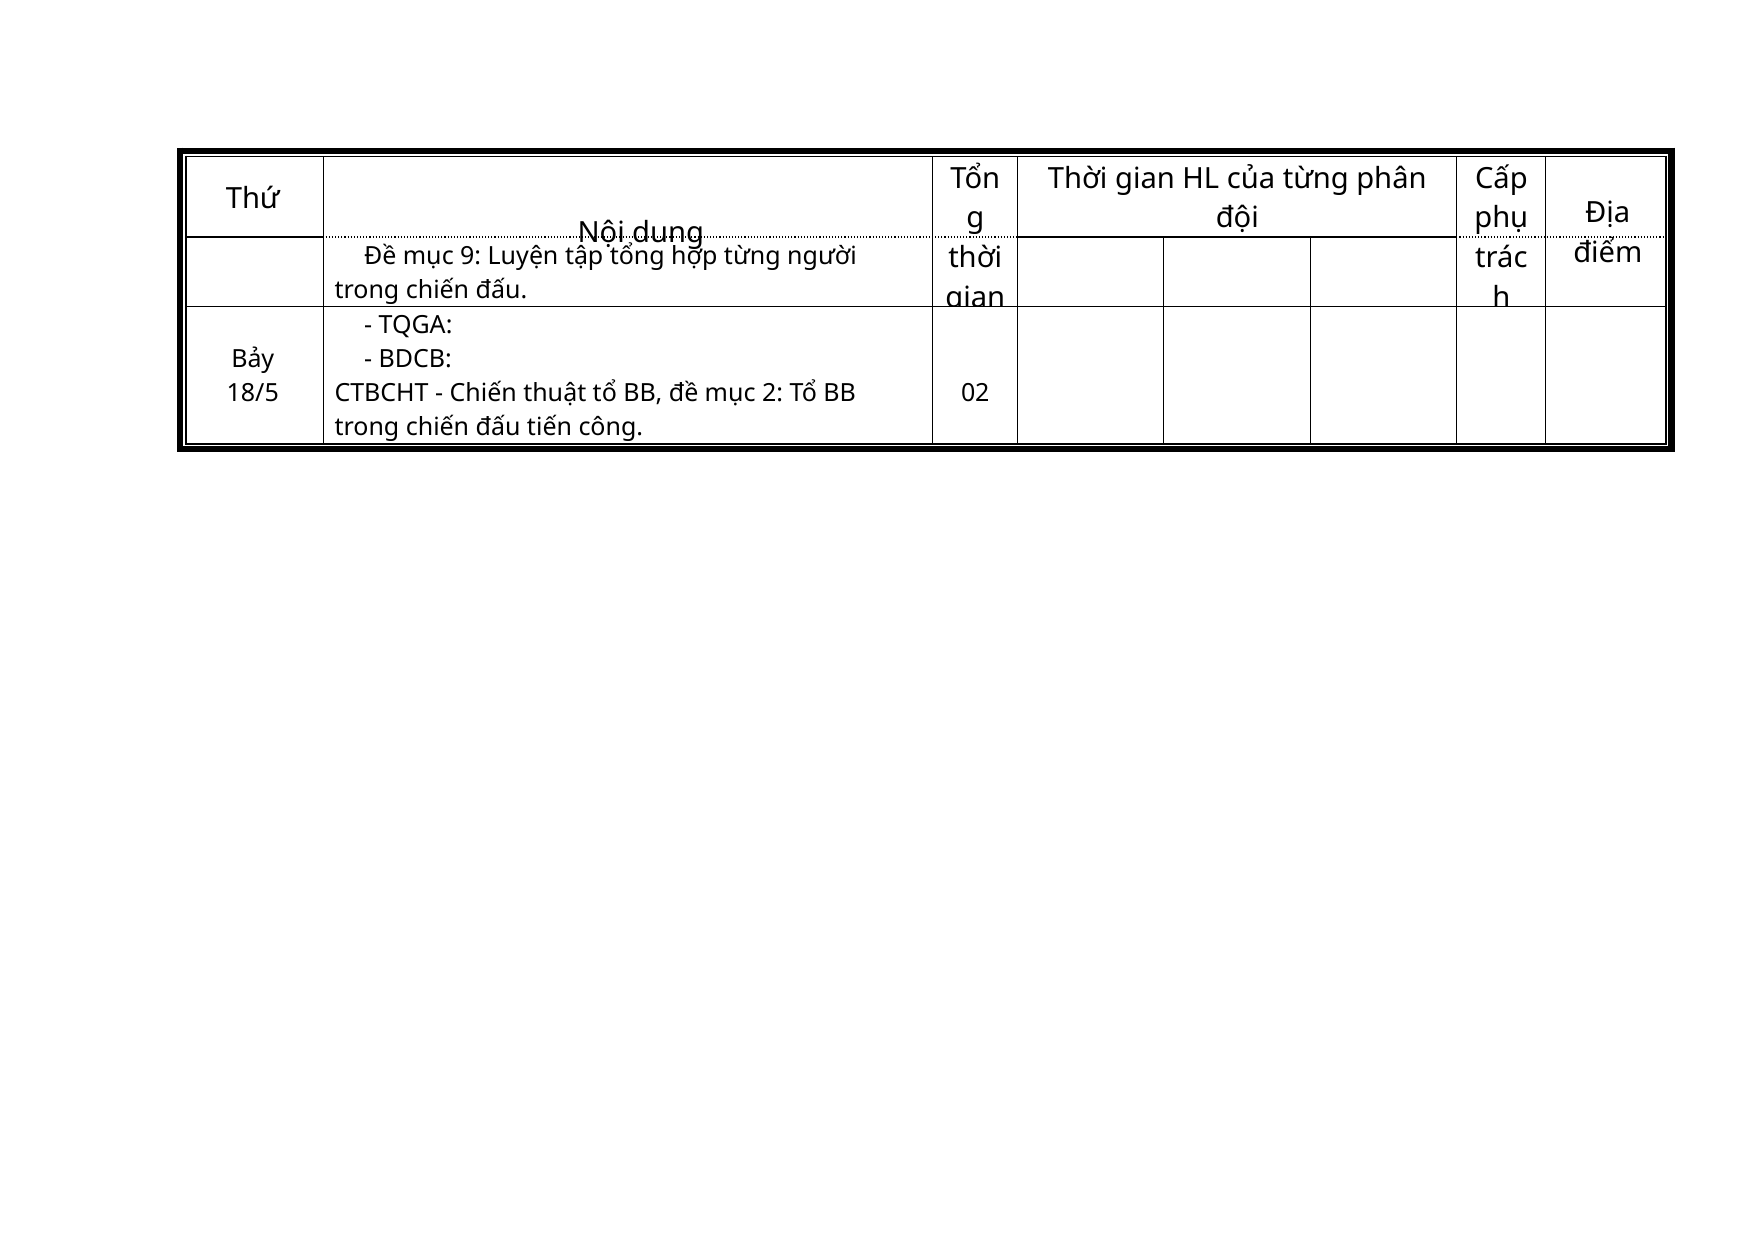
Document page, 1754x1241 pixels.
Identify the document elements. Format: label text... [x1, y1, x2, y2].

table_header Địa điểm [1546, 157, 1665, 236]
table_cell [1164, 307, 1310, 443]
table_cell [1311, 238, 1456, 306]
table_cell 02 [933, 307, 1017, 443]
table_cell [1546, 236, 1665, 306]
table_cell 4,5 [933, 236, 1017, 306]
table_cell [1311, 307, 1456, 443]
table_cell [324, 236, 932, 306]
table_header Nội dung [324, 157, 932, 236]
table_cell [1546, 307, 1665, 443]
table_cell [1457, 307, 1545, 443]
table_header Tổng thời gian (giờ) [933, 157, 1017, 236]
table_cell [1018, 238, 1163, 306]
table_cell [1457, 236, 1545, 306]
table_cell Bảy 18/5 [187, 307, 323, 443]
table_header Thời gian HL của từng phân đội [1018, 157, 1456, 236]
table_cell [1164, 238, 1310, 306]
table_cell - TQGA: - BDCB: CTBCHT - Chiến thuật tổ BB, đề mục 2: Tổ BB trong chiến đấu tiến công. [324, 307, 932, 443]
table_header Thứ [187, 157, 323, 236]
table_header Cấp phụ trách [1457, 157, 1545, 236]
table_cell [1018, 307, 1163, 443]
